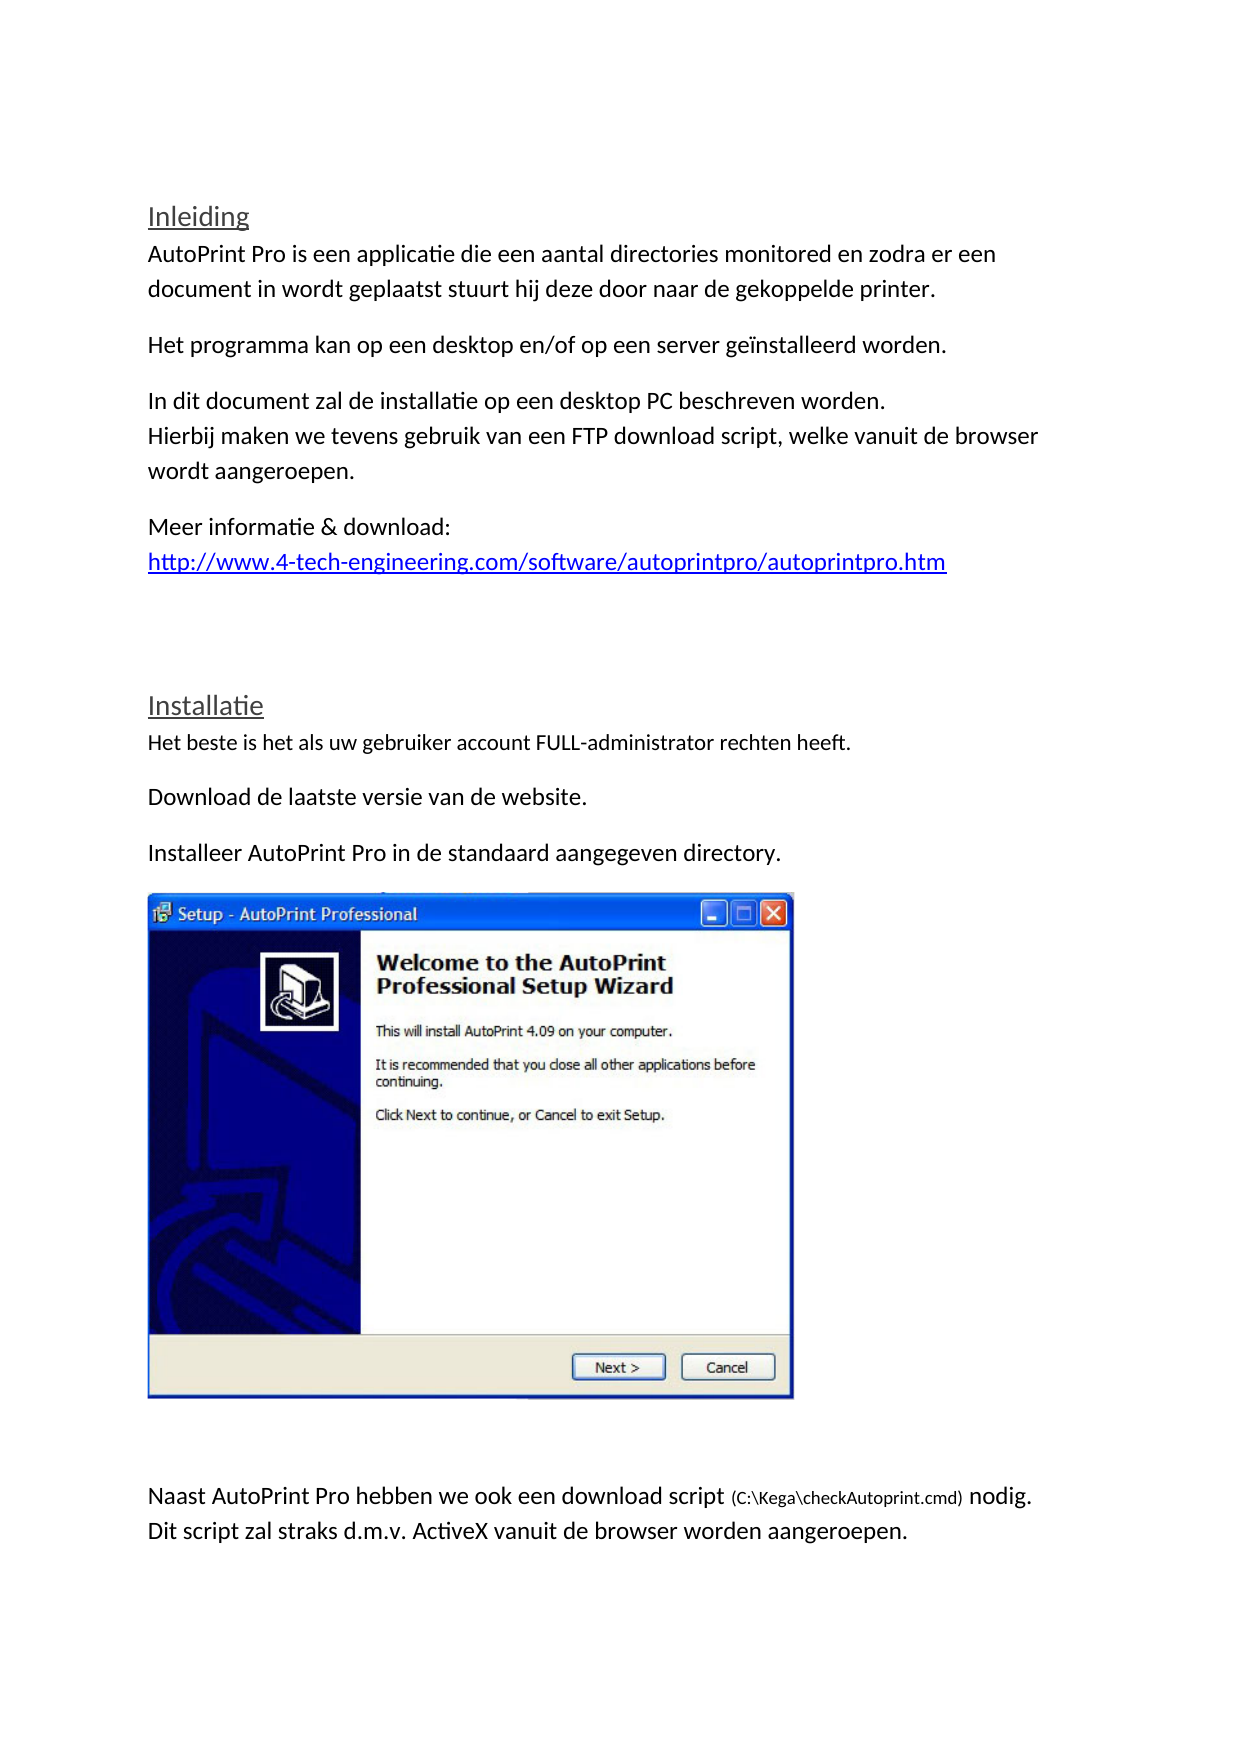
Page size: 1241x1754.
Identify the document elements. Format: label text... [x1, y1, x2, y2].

text AutoPrint Pro is een applicatie die een aantal directories monitored en zodra er een document in wordt geplaatst stuurt hij deze door naar de gekoppelde printer. [148, 238, 1093, 304]
picture [147, 892, 795, 1400]
subtitle Installatie [148, 687, 1093, 722]
text Meer informatie & download: http://www.4-tech-engineering.com/software/autoprintpro/autoprintpro.htm [148, 511, 1093, 577]
text In dit document zal de installatie op een desktop PC beschreven worden. Hierbij maken we tevens gebruik van een FTP download script, welke vanuit de browser wordt aangeroepen. [148, 385, 1093, 486]
subtitle Inleiding [148, 198, 1093, 233]
text Download de laatste versie van de website. [148, 781, 1093, 811]
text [148, 1480, 1093, 1546]
text Het beste is het als uw gebruiker account FULL-administrator rechten heeft. [148, 728, 1093, 756]
text Installeer AutoPrint Pro in de standaard aangegeven directory. [148, 837, 1093, 867]
text Het programma kan op een desktop en/of op een server geïnstalleerd worden. [148, 329, 1093, 360]
